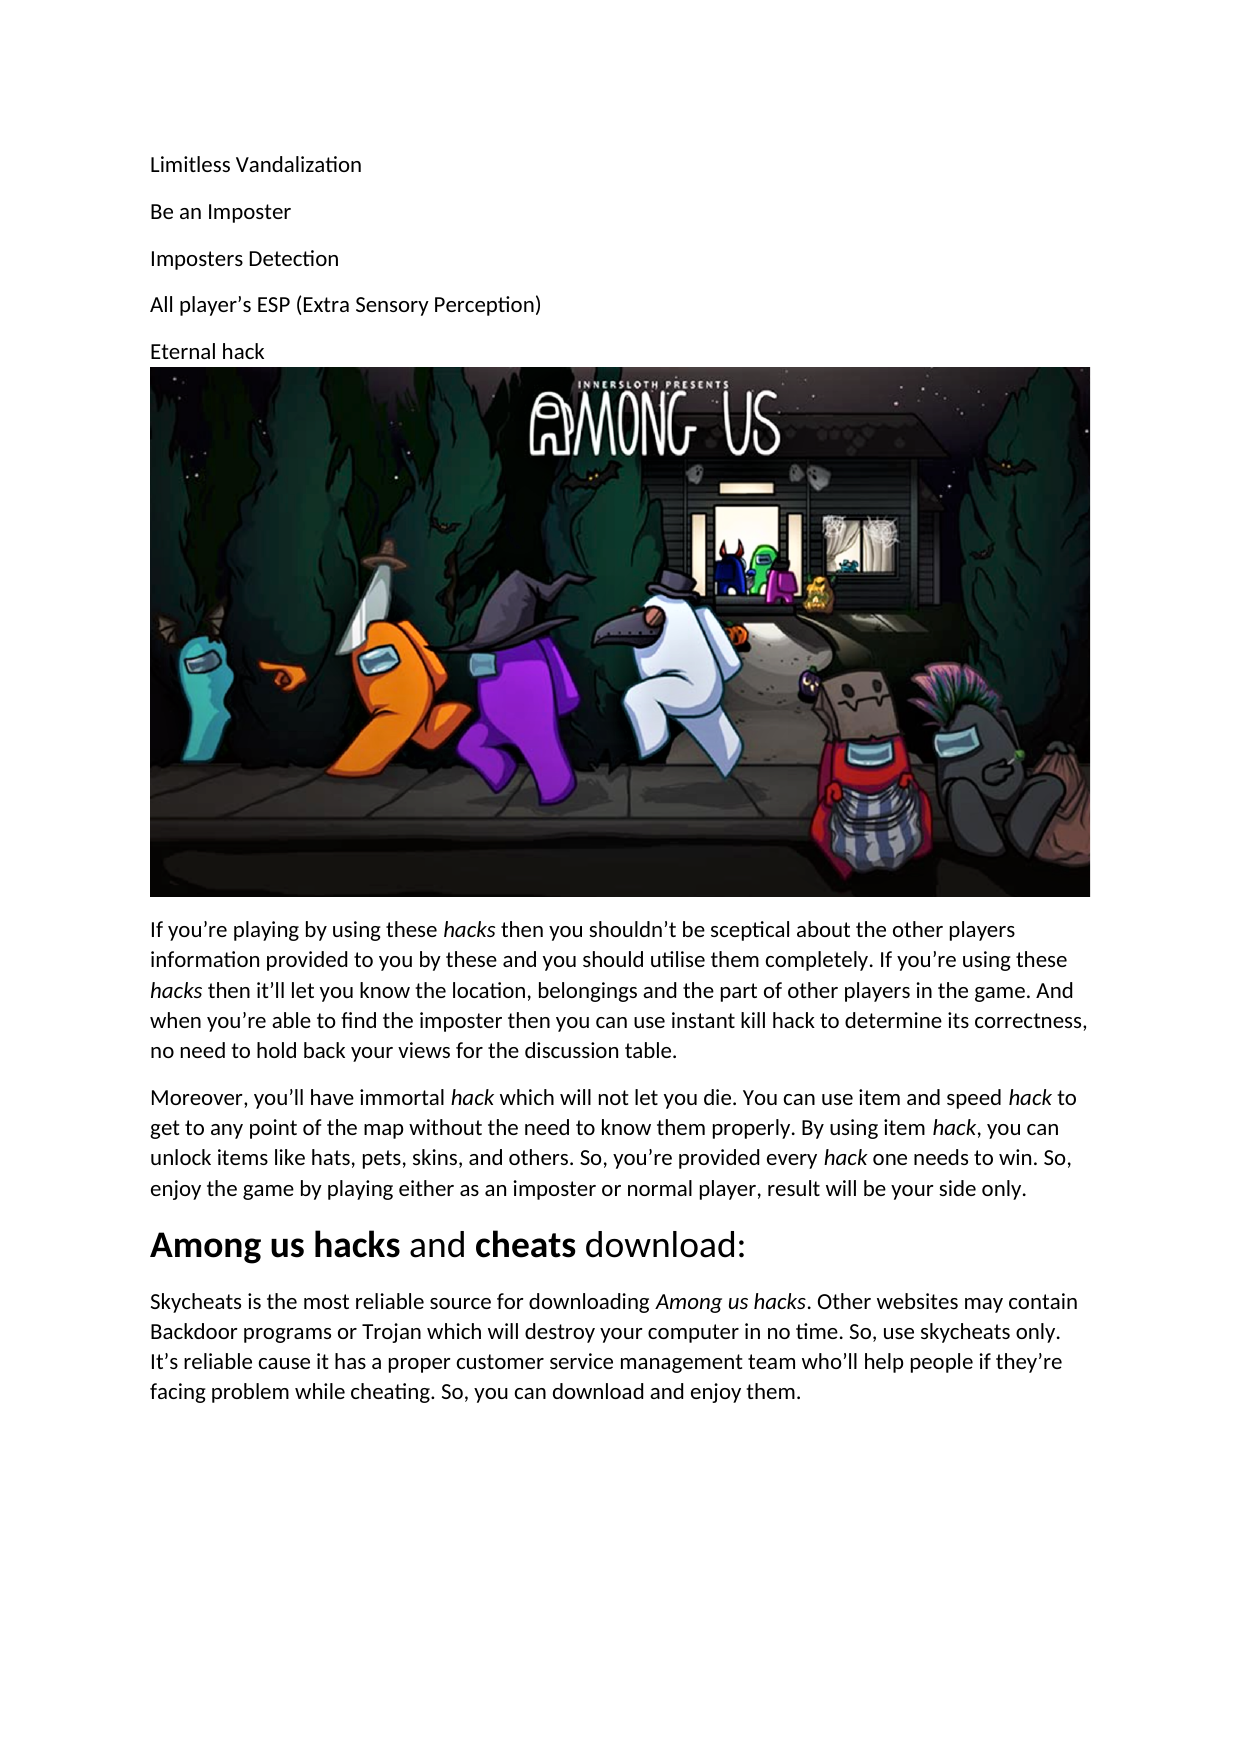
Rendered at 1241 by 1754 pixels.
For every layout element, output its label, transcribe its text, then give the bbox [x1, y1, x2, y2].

picture [150, 367, 1091, 897]
text Among us hacks and cheats download: [150, 1221, 1090, 1266]
text Imposters Detection [150, 244, 1090, 272]
text Limitless Vandalization [150, 150, 1090, 178]
text All player’s ESP (Extra Sensory Perception) [150, 291, 1090, 319]
text If you’re playing by using these hacks then you shouldn’t be sceptical about the other players information provided to you by these and you should utilise them completely. If you’re using these hacks then it’ll let you know the location, belongings and the part of other players in the game. And when you’re able to find the imposter then you can use instant kill hack to determine its correctness, no need to hold back your views for the discussion table. [150, 915, 1090, 1064]
text Skycheats is the most reliable source for downloading Among us hacks. Other websites may contain Backdoor programs or Trojan which will destroy your computer in no time. So, use skycheats only. It’s reliable cause it has a proper customer service management team who’ll help people if they’re facing problem while cheating. So, you can download and enjoy them. [150, 1287, 1090, 1405]
text Eternal hack [150, 337, 1090, 367]
text Moreover, you’ll have immortal hack which will not let you die. You can use item and speed hack to get to any point of the map without the need to know them properly. By using item hack, you can unlock items like hats, pets, skins, and others. So, you’re provided every hack one needs to win. So, enjoy the game by playing either as an imposter or normal player, result will be your side only. [150, 1083, 1090, 1202]
text Be an Imposter [150, 197, 1090, 225]
